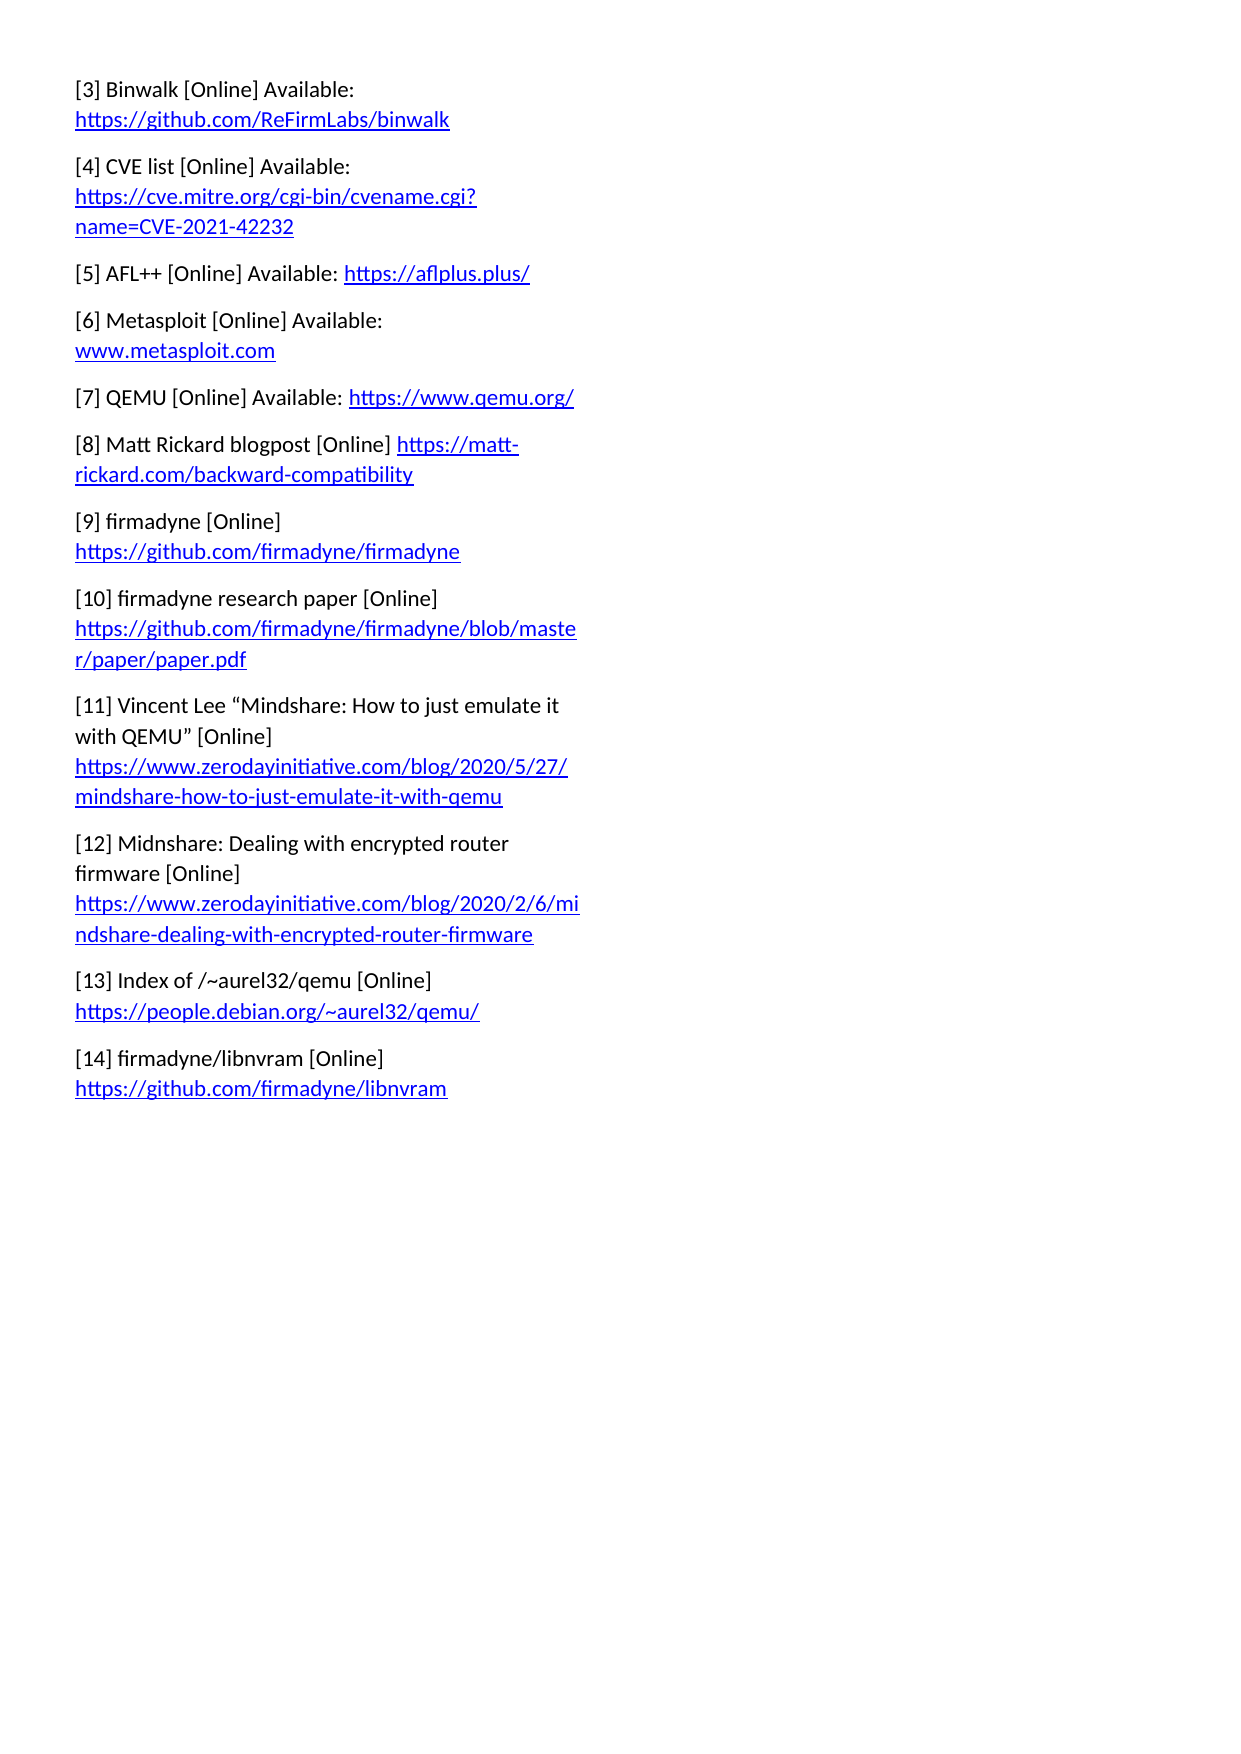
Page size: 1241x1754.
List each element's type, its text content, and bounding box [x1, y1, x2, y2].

text [8] Matt Rickard blogpost [Online] https://matt-rickard.com/backward-compatibility [75, 430, 583, 488]
text [13] Index of /~aurel32/qemu [Online] https://people.debian.org/~aurel32/qemu/ [75, 967, 583, 1025]
text [12] Midnshare: Dealing with encrypted router firmware [Online] https://www.zerodayinitiative.com/blog/2020/2/6/mindshare-dealing-with-encrypted-router-firmware [75, 829, 583, 948]
text [11] Vincent Lee “Mindshare: How to just emulate it with QEMU” [Online] https://www.zerodayinitiative.com/blog/2020/5/27/mindshare-how-to-just-emulate-it-with-qemu [75, 692, 583, 810]
text [7] QEMU [Online] Available: https://www.qemu.org/ [75, 383, 583, 411]
text [4] CVE list [Online] Available: https://cve.mitre.org/cgi-bin/cvename.cgi?name=CVE-2021-42232 [75, 152, 583, 241]
text [10] firmadyne research paper [Online] https://github.com/firmadyne/firmadyne/blob/master/paper/paper.pdf [75, 584, 583, 673]
text [3] Binwalk [Online] Available: https://github.com/ReFirmLabs/binwalk [75, 75, 583, 133]
text [14] firmadyne/libnvram [Online] https://github.com/firmadyne/libnvram [75, 1044, 583, 1102]
text [6] Metasploit [Online] Available: www.metasploit.com [75, 306, 583, 364]
text [9] firmadyne [Online] https://github.com/firmadyne/firmadyne [75, 507, 583, 566]
text [5] AFL++ [Online] Available: https://aflplus.plus/ [75, 259, 583, 287]
